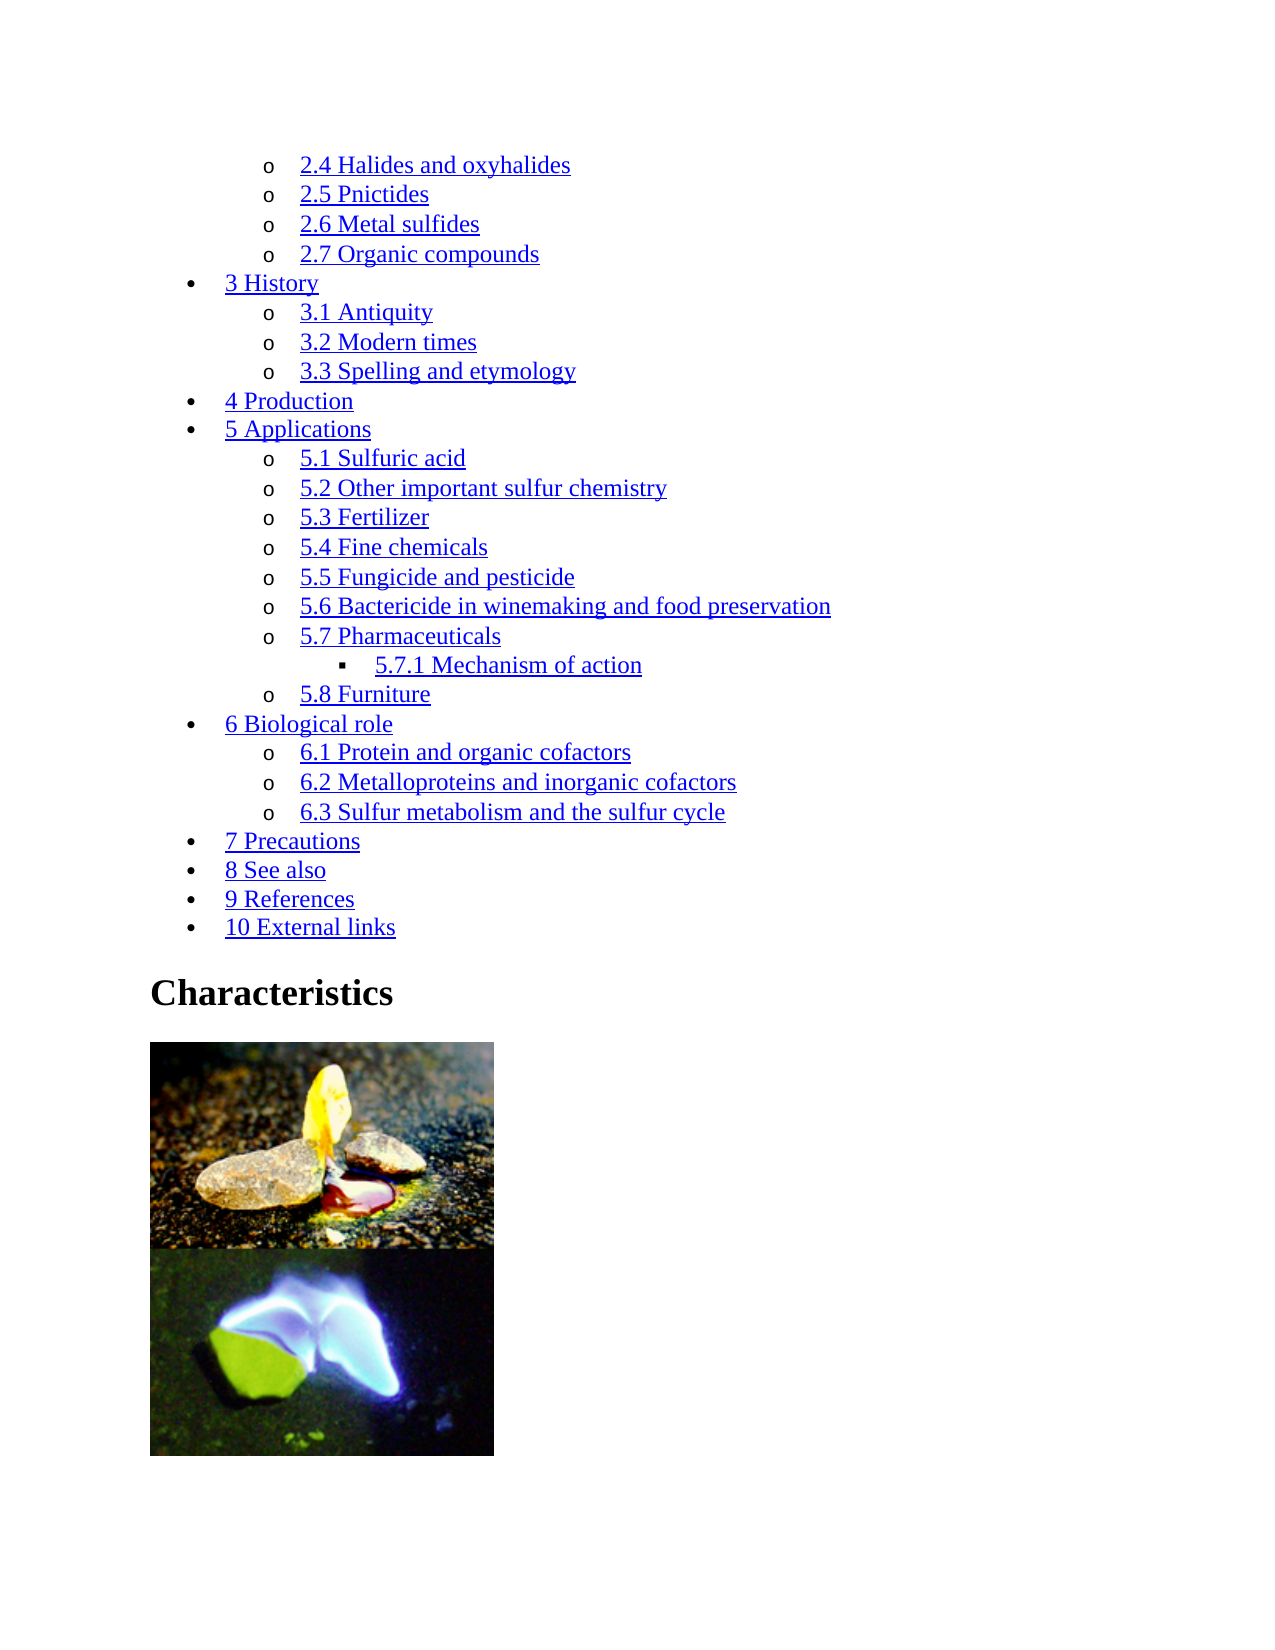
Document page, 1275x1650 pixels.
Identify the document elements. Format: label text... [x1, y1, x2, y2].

list 5.5 Fungicide and pesticide [262, 562, 1125, 591]
list 2.4 Halides and oxyhalides [262, 150, 1125, 179]
list 7 Precautions [187, 826, 1125, 855]
list 3.1 Antiquity [262, 297, 1125, 327]
list 6.3 Sulfur metabolism and the sulfur cycle [262, 797, 1125, 826]
list 6.2 Metalloproteins and inorganic cofactors [262, 767, 1125, 797]
text Characteristics [150, 970, 1125, 1013]
list 2.5 Pnictides [262, 179, 1125, 209]
list 8 See also [187, 855, 1125, 884]
list 5.7 Pharmaceuticals [262, 621, 1125, 650]
list 6 Biological role [187, 709, 1125, 737]
list 4 Production [187, 386, 1125, 414]
list 5.4 Fine chemicals [262, 532, 1125, 562]
list 5.3 Fertilizer [262, 502, 1125, 532]
list 5 Applications [187, 414, 1125, 443]
list 2.6 Metal sulfides [262, 209, 1125, 239]
list 5.2 Other important sulfur chemistry [262, 473, 1125, 502]
list 10 External links [187, 912, 1125, 941]
list 5.6 Bactericide in winemaking and food preservation [262, 591, 1125, 621]
list 2.7 Organic compounds [262, 239, 1125, 268]
list 5.8 Furniture [262, 679, 1125, 709]
list 3.3 Spelling and etymology [262, 356, 1125, 386]
list 6.1 Protein and organic cofactors [262, 737, 1125, 767]
picture [150, 1042, 494, 1456]
list 3.2 Modern times [262, 327, 1125, 356]
list 9 References [187, 884, 1125, 912]
list 3 History [187, 268, 1125, 297]
list 5.7.1 Mechanism of action [337, 650, 1125, 679]
list 5.1 Sulfuric acid [262, 443, 1125, 473]
